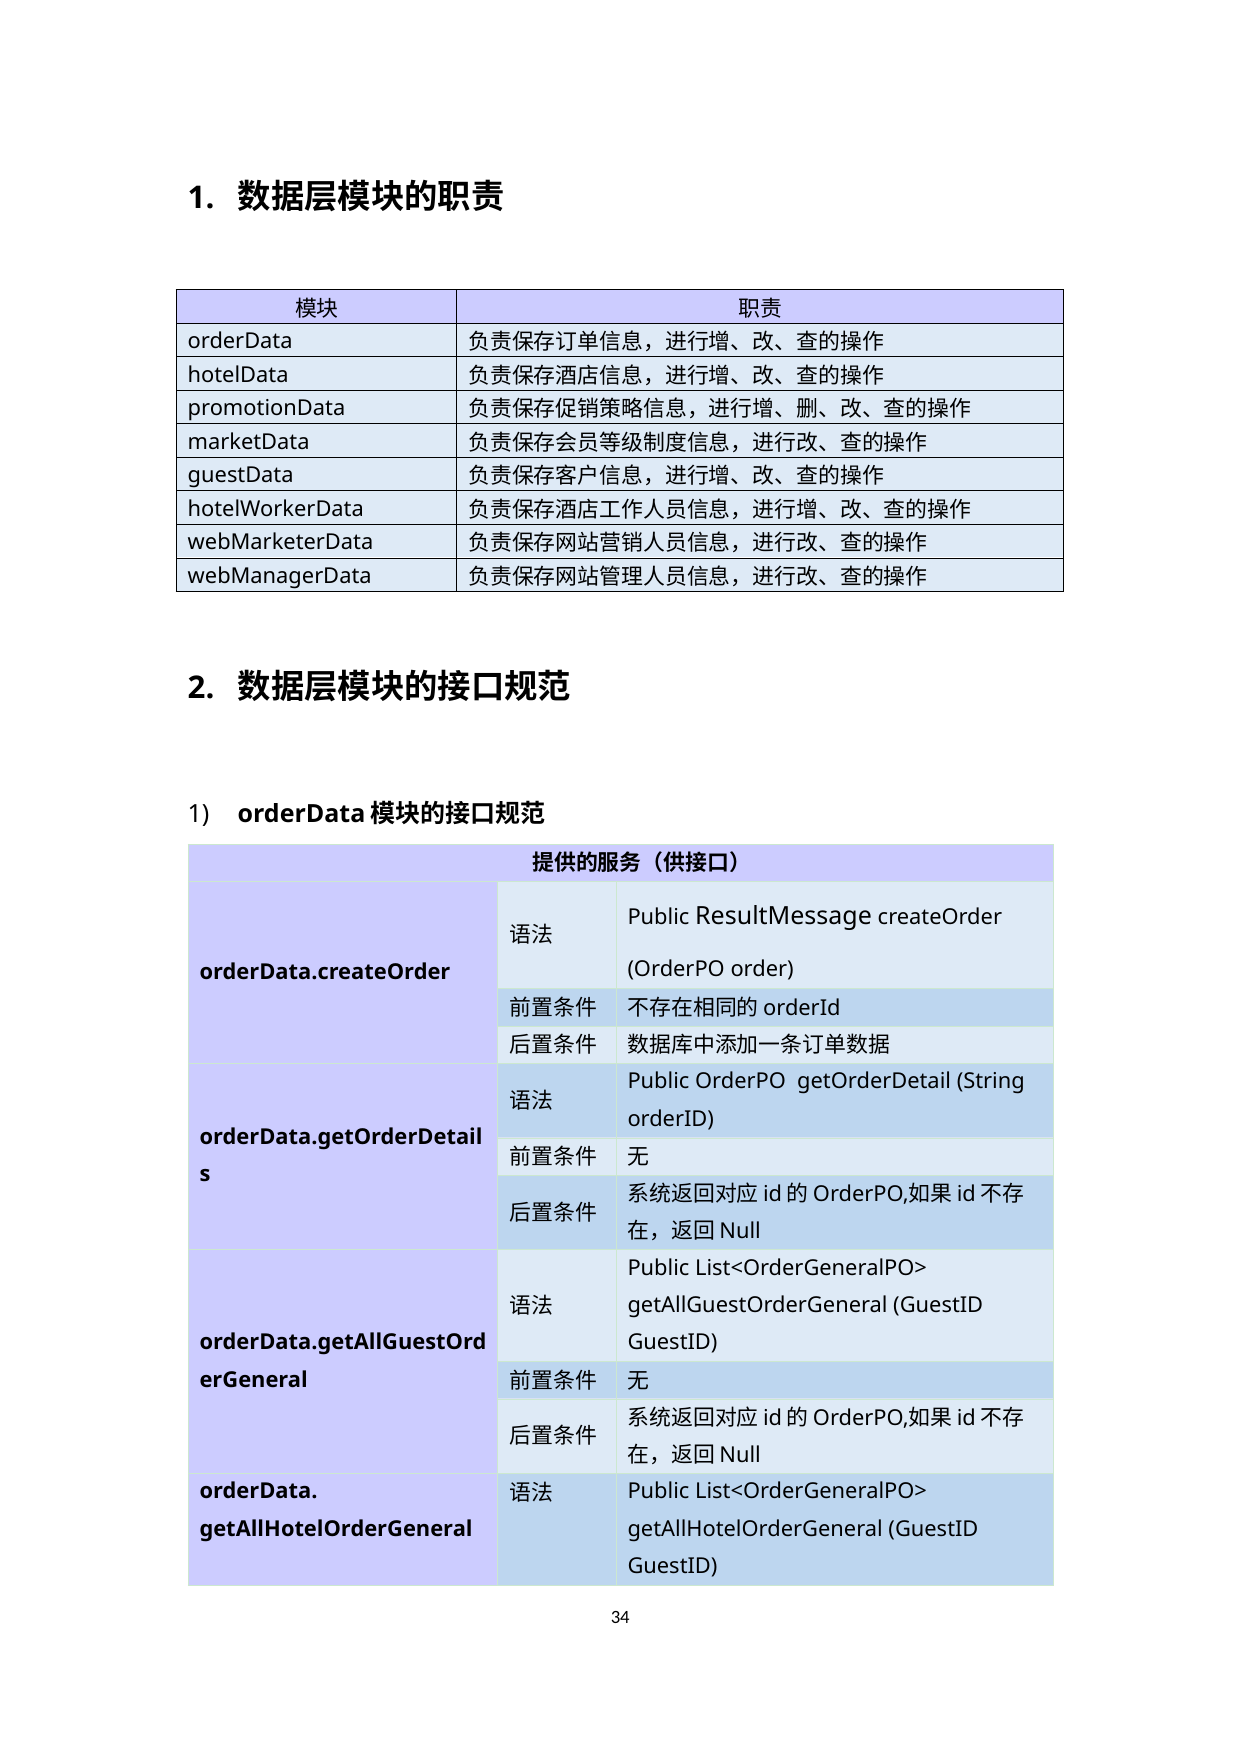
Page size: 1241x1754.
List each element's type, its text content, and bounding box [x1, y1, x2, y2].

table_cell orderData.getAllGuestOrderGeneral [189, 1250, 497, 1473]
table_cell 负责保存酒店信息，进行增、改、查的操作 [457, 357, 1063, 390]
table_cell 负责保存网站营销人员信息，进行改、查的操作 [457, 525, 1063, 557]
table_cell promotionData [177, 391, 456, 423]
table_cell hotelWorkerData [177, 491, 456, 524]
table_cell 后置条件 [498, 1176, 616, 1249]
table_cell 数据库中添加一条订单数据 [617, 1027, 1053, 1063]
table_cell orderData [177, 324, 456, 356]
table_cell 无 [617, 1362, 1053, 1398]
table_cell 无 [617, 1139, 1053, 1175]
table_header 职责 [457, 290, 1063, 323]
table_cell Public List<OrderGeneralPO> getAllHotelOrderGeneral (GuestID GuestID) [617, 1474, 1053, 1585]
table_cell 后置条件 [498, 1027, 616, 1063]
table_cell 不存在相同的orderId [617, 989, 1053, 1026]
table_cell hotelData [177, 357, 456, 390]
table_cell 语法 [498, 882, 616, 988]
table_cell guestData [177, 458, 456, 490]
table_cell webMarketerData [177, 525, 456, 557]
table_cell 负责保存网站管理人员信息，进行改、查的操作 [457, 559, 1063, 591]
table_cell 前置条件 [498, 1139, 616, 1175]
table_cell orderData.getOrderDetails [189, 1064, 497, 1249]
subtitle 数据层模块的接口规范 [187, 652, 1053, 717]
table_cell 前置条件 [498, 989, 616, 1026]
table_header 模块 [177, 290, 456, 323]
table_cell 负责保存促销策略信息，进行增、删、改、查的操作 [457, 391, 1063, 423]
subtitle 数据层模块的职责 [187, 162, 1053, 227]
table_cell orderData. getAllHotelOrderGeneral [189, 1474, 497, 1585]
table_cell Public ResultMessage createOrder (OrderPO order) [617, 882, 1053, 988]
table_cell 负责保存酒店工作人员信息，进行增、改、查的操作 [457, 491, 1063, 524]
table_cell 负责保存客户信息，进行增、改、查的操作 [457, 458, 1063, 490]
table_cell 语法 [498, 1250, 616, 1361]
table_cell 负责保存订单信息，进行增、改、查的操作 [457, 324, 1063, 356]
table_header 提供的服务（供接口） [189, 845, 1053, 881]
table_cell 后置条件 [498, 1400, 616, 1473]
table_cell 语法 [498, 1474, 616, 1585]
table_cell 系统返回对应id的OrderPO,如果id不存在，返回Null [617, 1400, 1053, 1473]
table_cell 语法 [498, 1064, 616, 1137]
table_cell Public List<OrderGeneralPO> getAllGuestOrderGeneral (GuestID GuestID) [617, 1250, 1053, 1361]
table_cell orderData.createOrder [189, 882, 497, 1063]
table_cell 负责保存会员等级制度信息，进行改、查的操作 [457, 424, 1063, 457]
list orderData模块的接口规范 [187, 779, 1053, 844]
table_cell Public OrderPO getOrderDetail (String orderID) [617, 1064, 1053, 1137]
table_cell marketData [177, 424, 456, 457]
table_cell 前置条件 [498, 1362, 616, 1398]
table_cell 系统返回对应id的OrderPO,如果id不存在，返回Null [617, 1176, 1053, 1249]
table_cell webManagerData [177, 559, 456, 591]
